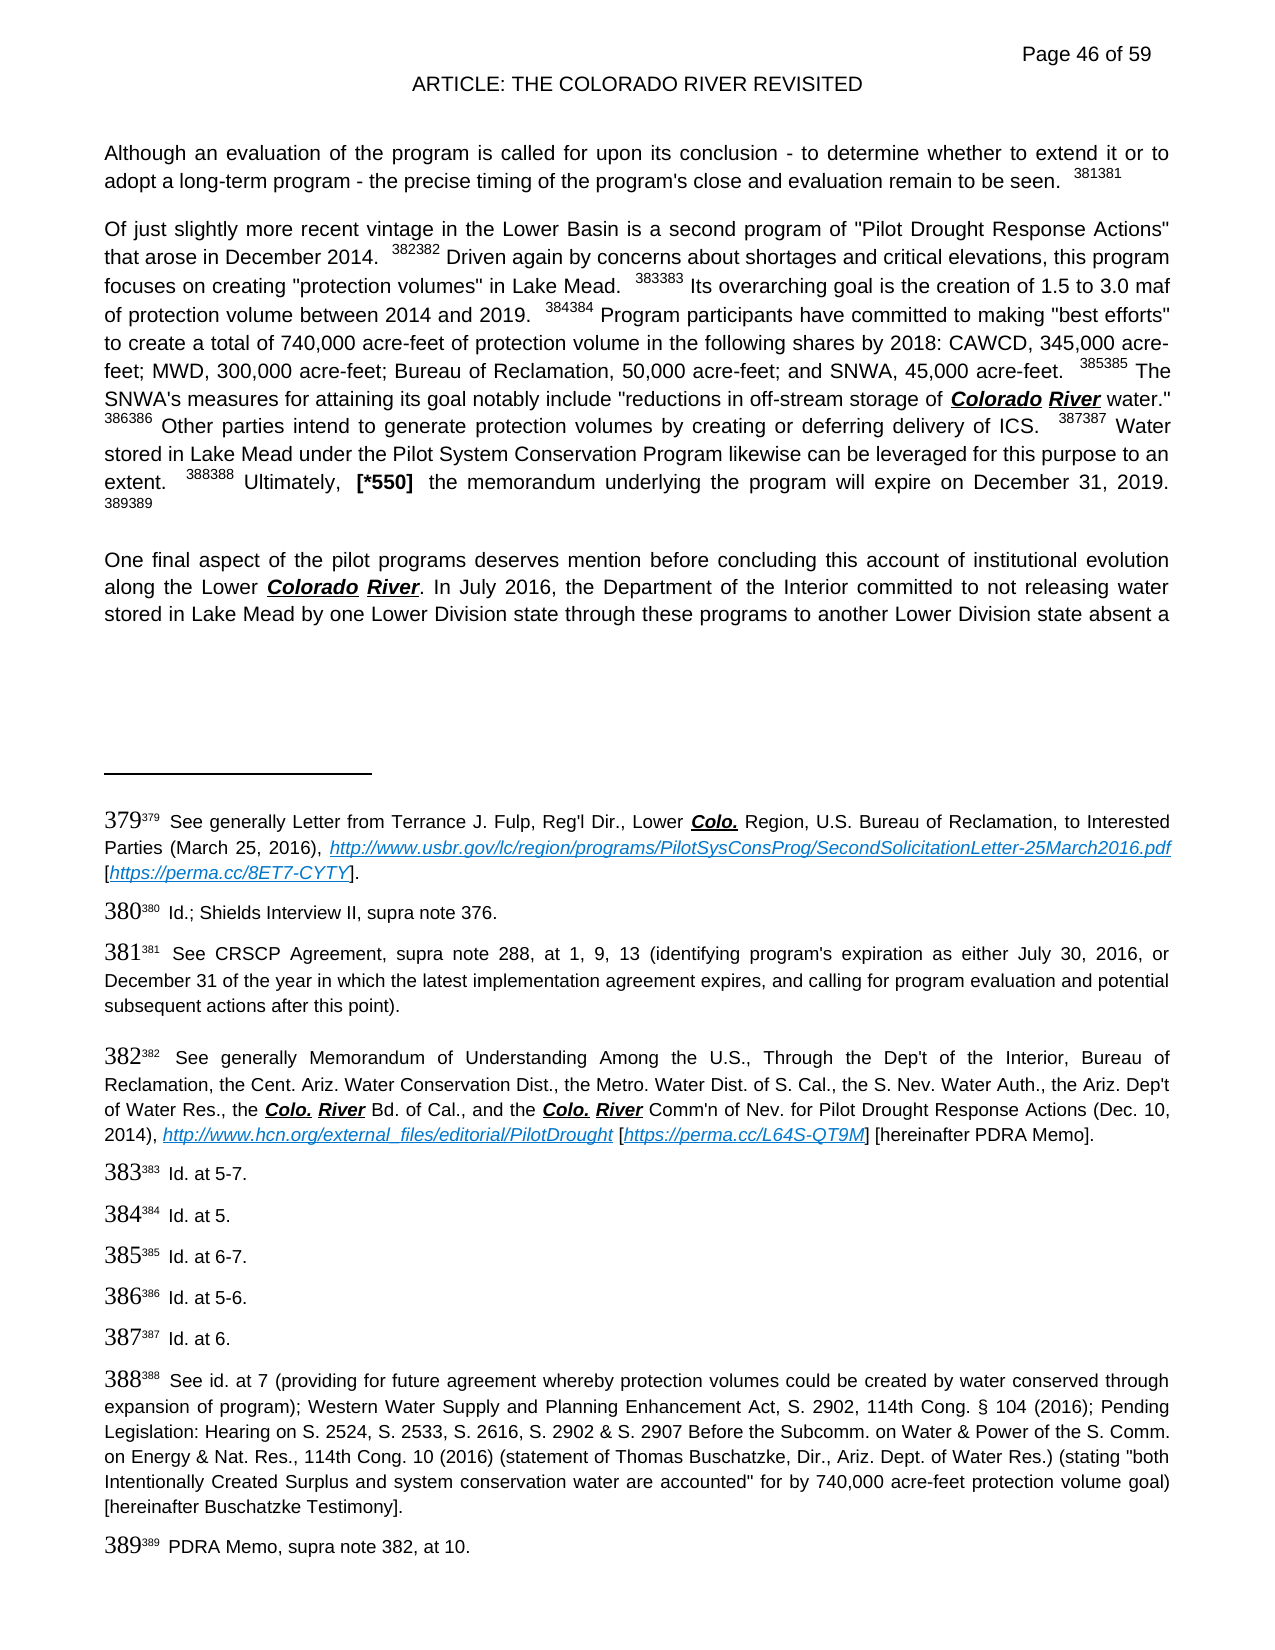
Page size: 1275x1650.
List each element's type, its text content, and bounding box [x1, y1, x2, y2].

text Of just slightly more recent vintage in the Lower Basin is a second program of "Pilot Drought Response Actions" that arose in December 2014. 382 Driven again by concerns about shortages and critical elevations, this program focuses on creating "protection volumes" in Lake Mead. 383 Its overarching goal is the creation of 1.5 to 3.0 maf of protection volume between 2014 and 2019. 384 Program participants have committed to making "best efforts" to create a total of 740,000 acre-feet of protection volume in the following shares by 2018: CAWCD, 345,000 acre-feet; MWD, 300,000 acre-feet; Bureau of Reclamation, 50,000 acre-feet; and SNWA, 45,000 acre-feet. 385 The SNWA's measures for attaining its goal notably include "reductions in off-stream storage of Colorado River water." 386 Other parties intend to generate protection volumes by creating or deferring delivery of ICS. 387 Water stored in Lake Mead under the Pilot System Conservation Program likewise can be leveraged for this purpose to an extent. 388 Ultimately, [*550] the memorandum underlying the program will expire on December 31, 2019. 389 [104, 214, 1171, 524]
text One final aspect of the pilot programs deserves mention before concluding this account of institutional evolution along the Lower Colorado River. In July 2016, the Department of the Interior committed to not releasing water stored in Lake Mead by one Lower Division state through these programs to another Lower Division state absent a three-state consensus. 390 This commitment spanned until the end of 2016. 391 It emerged in lieu of legislation introduced two months earlier by Arizona Senator Jeff Flake aimed at the same goal - albeit on a long-term basis - underpinned by calls from Arizona for "absolute certainty" that system water conserved through the programs would remain in Lake Mead. 392 Arizona officials described the commitment as "precedential" and expressed hopes that the new administration will "follow suit." 393 [104, 544, 1171, 626]
